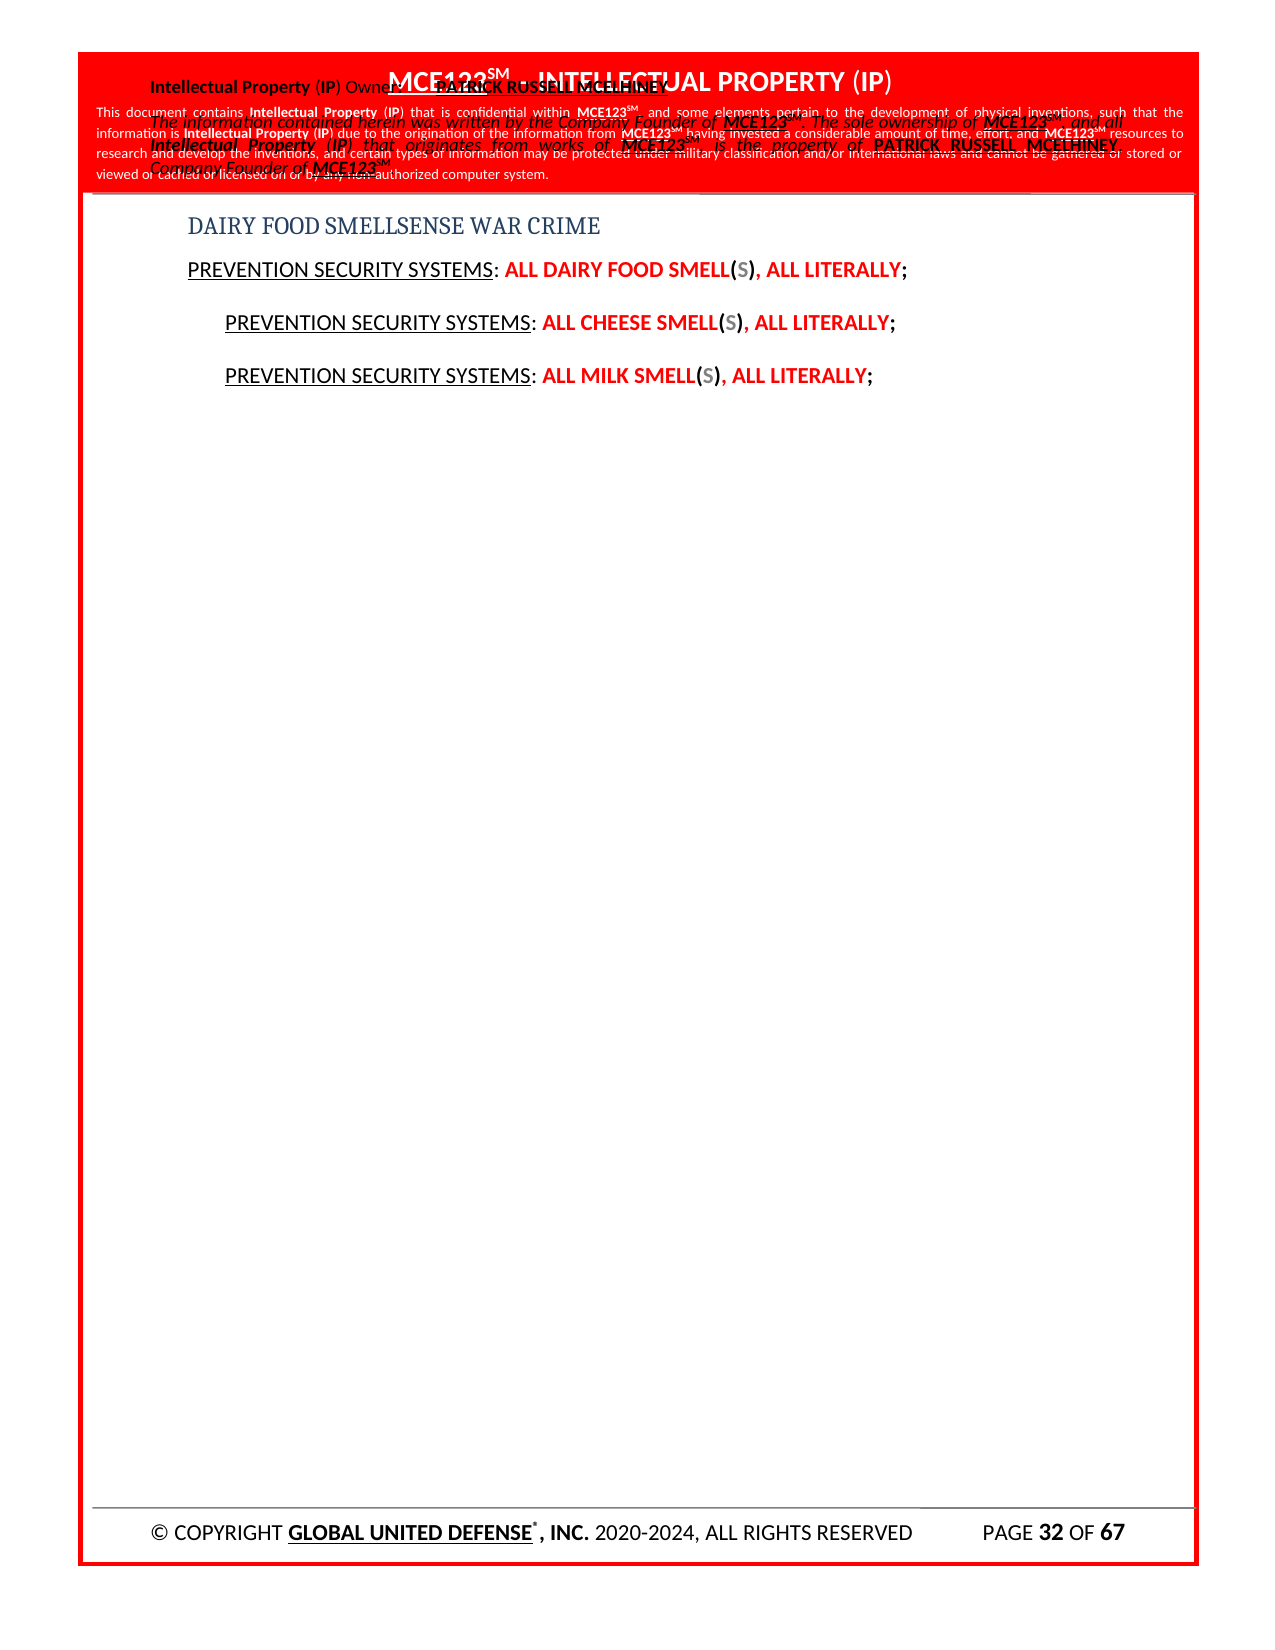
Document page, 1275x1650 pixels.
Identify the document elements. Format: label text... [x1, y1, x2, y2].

text PREVENTION SECURITY SYSTEMS: ALL CHEESE SMELL(S), ALL LITERALLY; [225, 308, 1125, 336]
text PREVENTION SECURITY SYSTEMS: ALL MILK SMELL(S), ALL LITERALLY; [225, 361, 1125, 389]
subtitle DAIRY FOOD SMELLSENSE WAR CRIME [187, 212, 1125, 240]
text PREVENTION SECURITY SYSTEMS: ALL DAIRY FOOD SMELL(S), ALL LITERALLY; [187, 255, 1125, 283]
